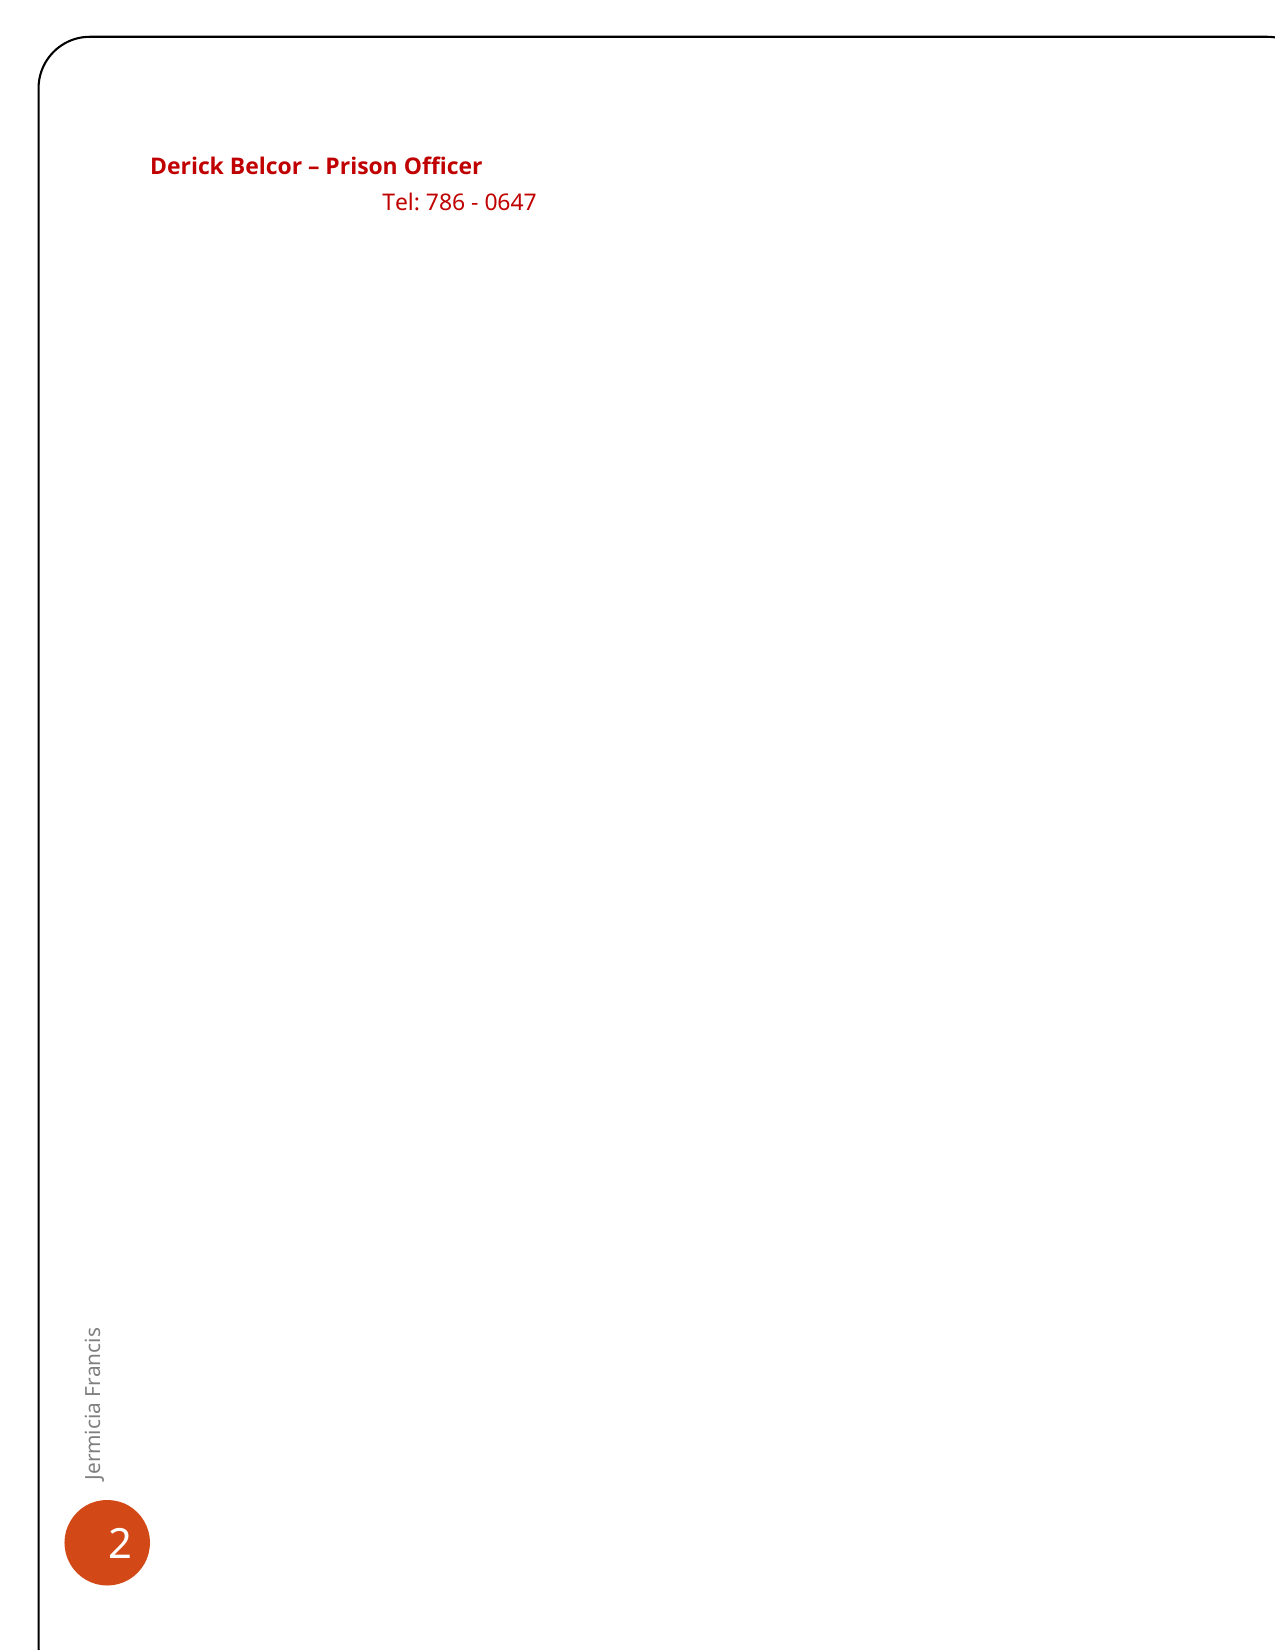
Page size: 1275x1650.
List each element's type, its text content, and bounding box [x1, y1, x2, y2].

text Derick Belcor – Prison Officer [150, 150, 1125, 181]
text Tel: 786 - 0647 [150, 185, 1125, 217]
